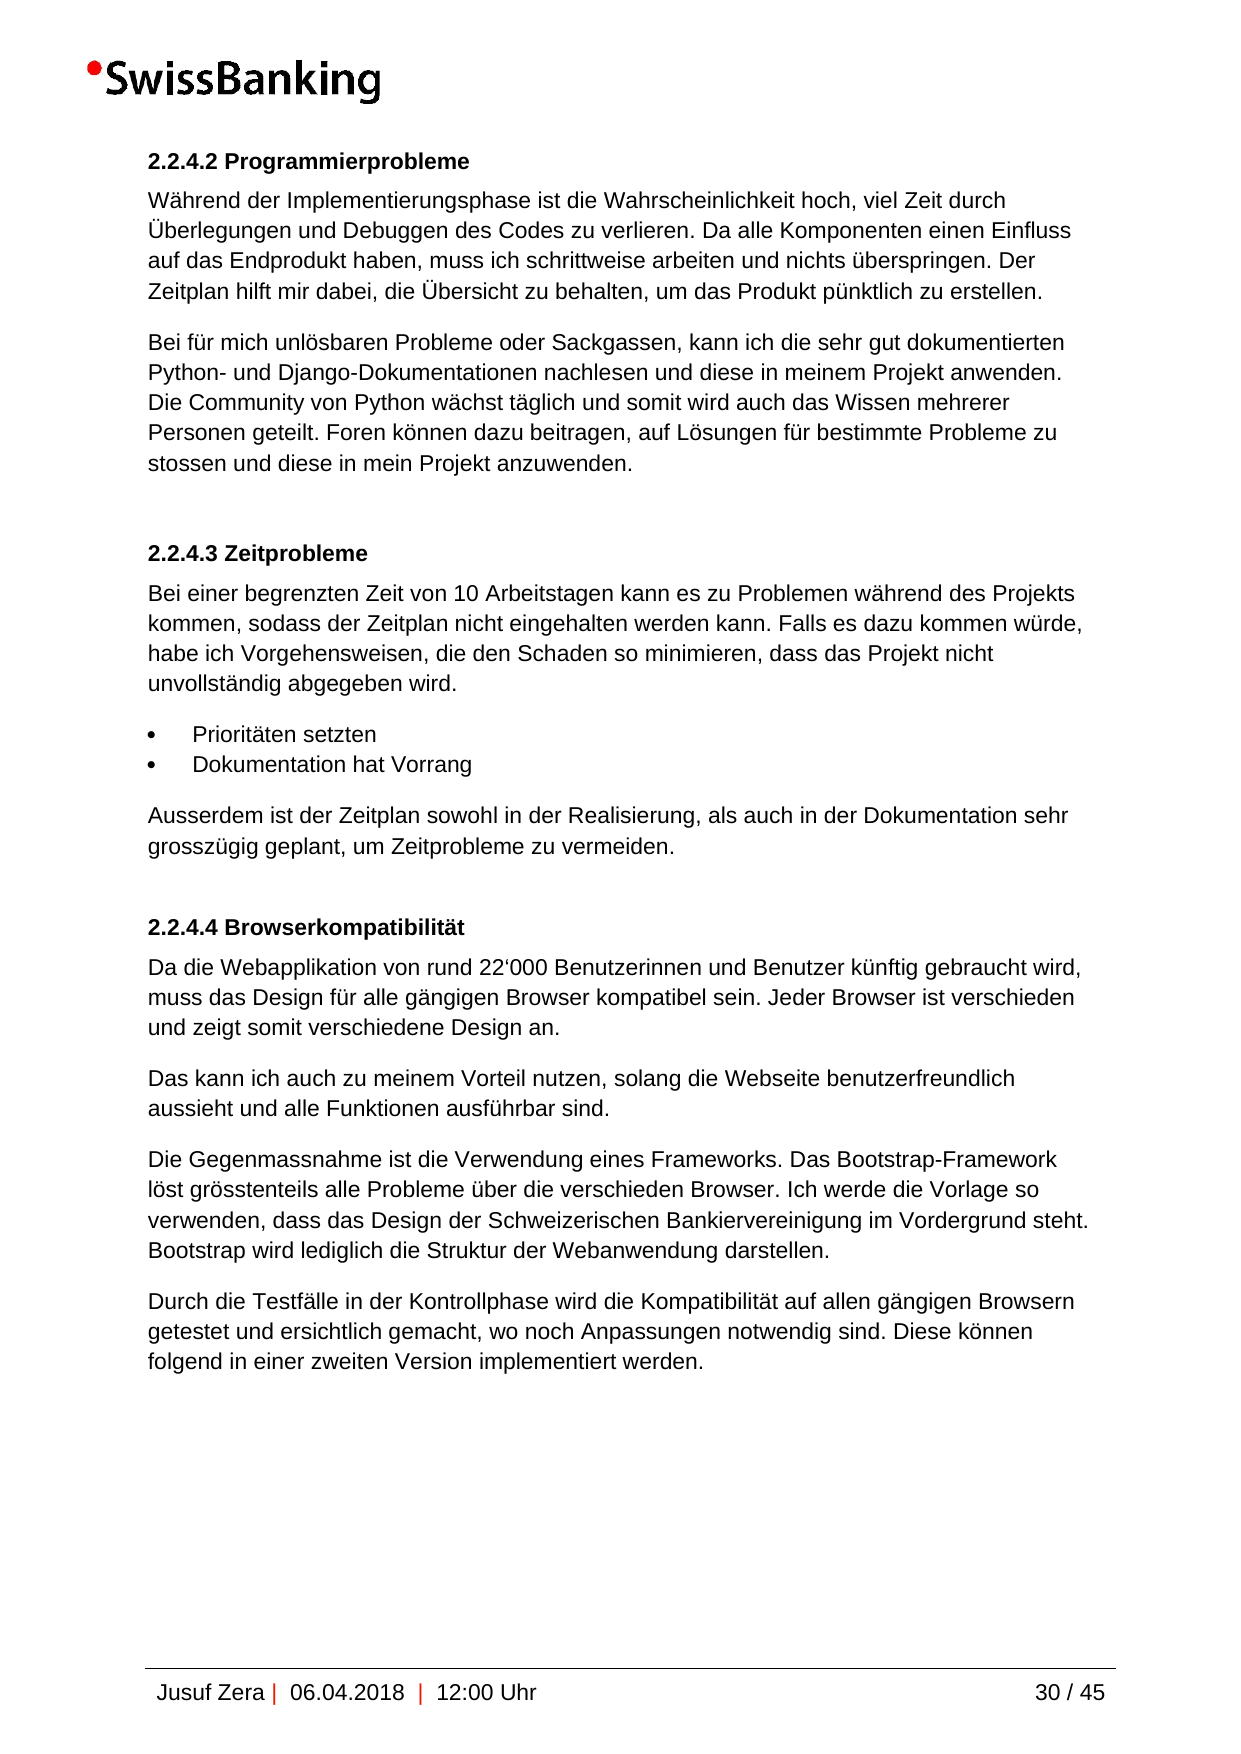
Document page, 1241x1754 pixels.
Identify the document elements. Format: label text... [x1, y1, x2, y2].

list Dokumentation hat Vorrang [148, 751, 1093, 778]
subtitle 2.2.4.4 Browserkompatibilität [148, 914, 1093, 940]
subtitle 2.2.4.3 Zeitprobleme [148, 501, 1093, 566]
subtitle 2.2.4.2 Programmierprobleme [148, 148, 1093, 174]
text Während der Implementierungsphase ist die Wahrscheinlichkeit hoch, viel Zeit durch Überlegungen und Debuggen des Codes zu verlieren. Da alle Komponenten einen Einfluss auf das Endprodukt haben, muss ich schrittweise arbeiten und nichts überspringen. Der Zeitplan hilft mir dabei, die Übersicht zu behalten, um das Produkt pünktlich zu erstellen. [148, 187, 1093, 304]
text Ausserdem ist der Zeitplan sowohl in der Realisierung, als auch in der Dokumentation sehr grosszügig geplant, um Zeitprobleme zu vermeiden. [148, 802, 1093, 889]
text Das kann ich auch zu meinem Vorteil nutzen, solang die Webseite benutzerfreundlich aussieht und alle Funktionen ausführbar sind. [148, 1065, 1093, 1121]
picture [87, 59, 380, 104]
text Bei für mich unlösbaren Probleme oder Sackgassen, kann ich die sehr gut dokumentierten Python- und Django-Dokumentationen nachlesen und diese in meinem Projekt anwenden. Die Community von Python wächst täglich und somit wird auch das Wissen mehrerer Personen geteilt. Foren können dazu beitragen, auf Lösungen für bestimmte Probleme zu stossen und diese in mein Projekt anzuwenden. [148, 329, 1093, 476]
text Da die Webapplikation von rund 22‘000 Benutzerinnen und Benutzer künftig gebraucht wird, muss das Design für alle gängigen Browser kompatibel sein. Jeder Browser ist verschieden und zeigt somit verschiedene Design an. [148, 953, 1093, 1040]
text Durch die Testfälle in der Kontrollphase wird die Kompatibilität auf allen gängigen Browsern getestet und ersichtlich gemacht, wo noch Anpassungen notwendig sind. Diese können folgend in einer zweiten Version implementiert werden. [148, 1288, 1093, 1405]
text Die Gegenmassnahme ist die Verwendung eines Frameworks. Das Bootstrap-Framework löst grösstenteils alle Probleme über die verschieden Browser. Ich werde die Vorlage so verwenden, dass das Design der Schweizerischen Bankiervereinigung im Vordergrund steht. Bootstrap wird lediglich die Struktur der Webanwendung darstellen. [148, 1146, 1093, 1263]
list Prioritäten setzten [148, 721, 1093, 748]
text Bei einer begrenzten Zeit von 10 Arbeitstagen kann es zu Problemen während des Projekts kommen, sodass der Zeitplan nicht eingehalten werden kann. Falls es dazu kommen würde, habe ich Vorgehensweisen, die den Schaden so minimieren, dass das Projekt nicht unvollständig abgegeben wird. [148, 579, 1093, 697]
